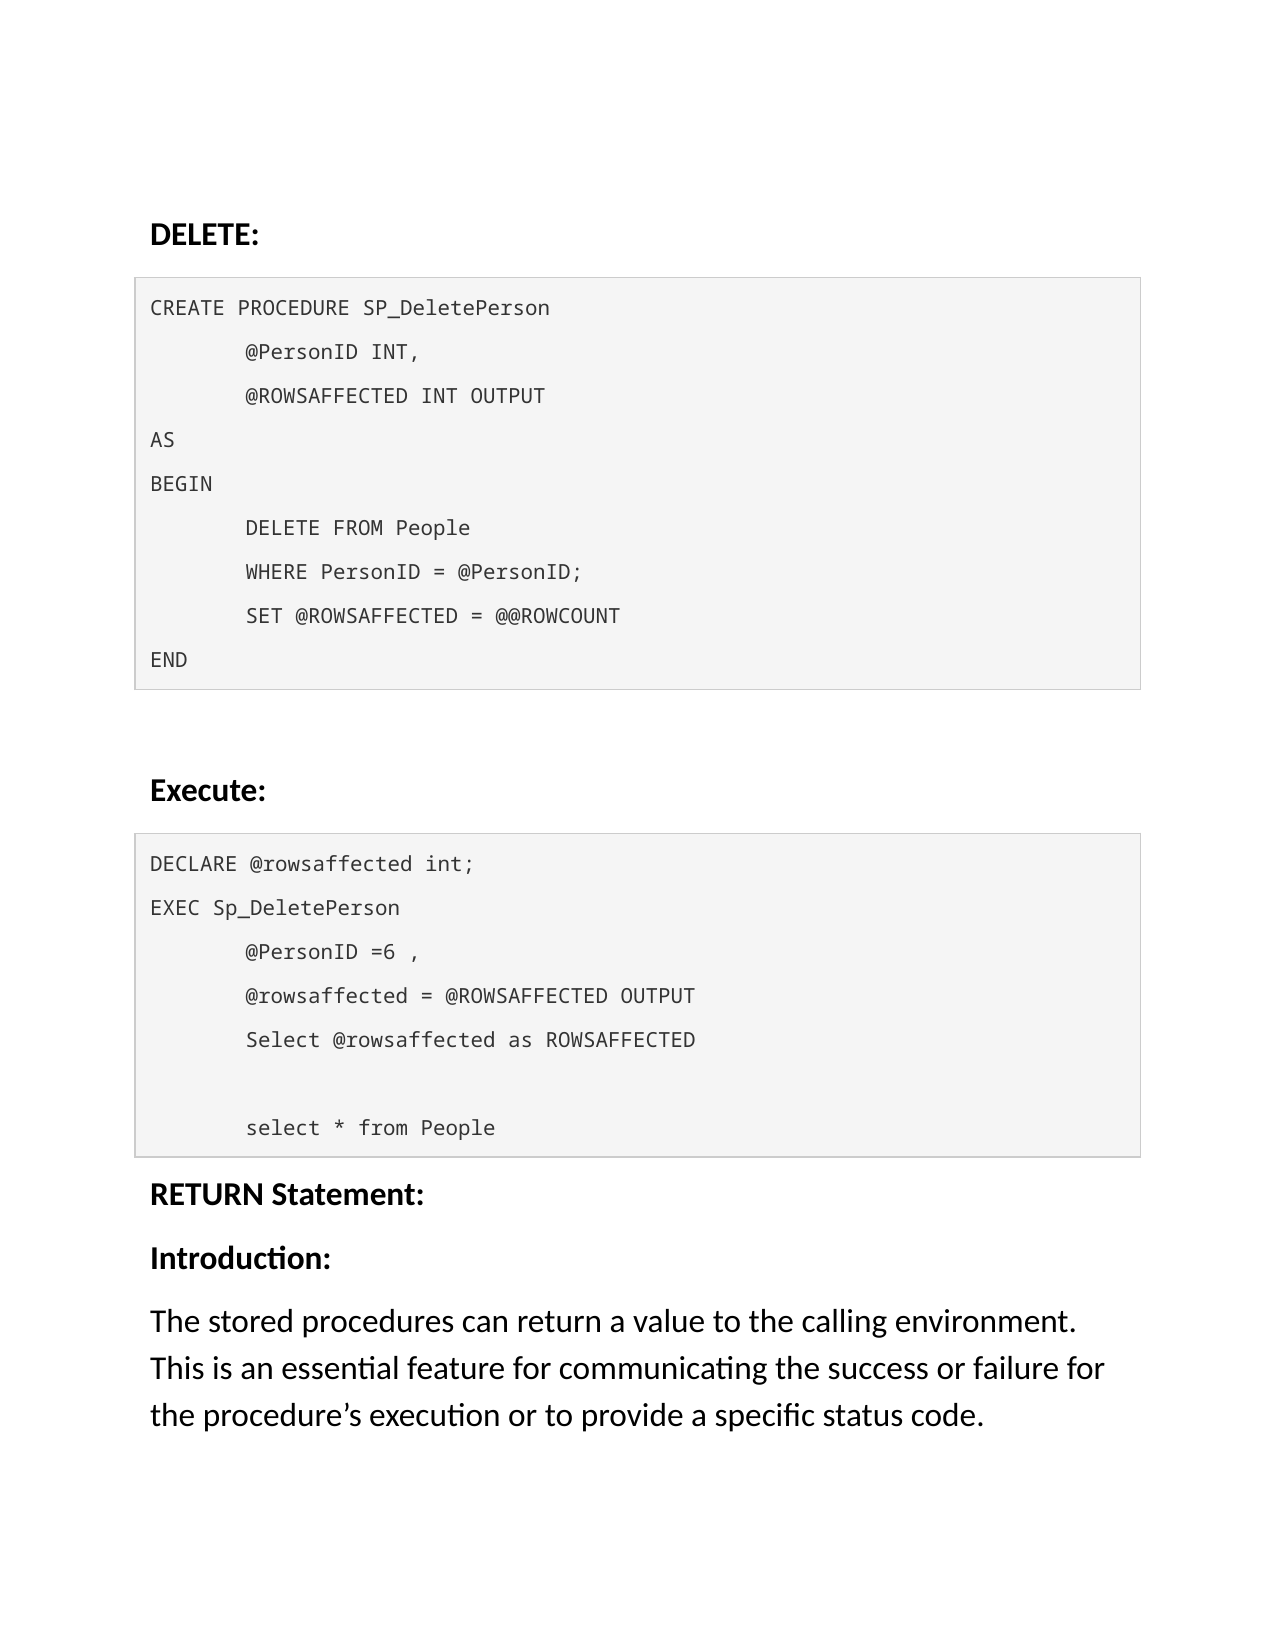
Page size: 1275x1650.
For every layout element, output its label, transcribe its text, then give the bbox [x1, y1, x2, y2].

text END [136, 629, 1140, 689]
text SET @ROWSAFFECTED = @@ROWCOUNT [136, 585, 1140, 629]
text DELETE: [150, 213, 1125, 254]
text BEGIN [136, 453, 1140, 497]
text WHERE PersonID = @PersonID; [136, 541, 1140, 585]
text DECLARE @rowsaffected int; [136, 834, 1140, 877]
text select * from People [136, 1097, 1140, 1156]
text Introduction: [150, 1237, 1125, 1277]
text @PersonID INT, [136, 321, 1140, 365]
text @PersonID =6 , [136, 921, 1140, 965]
text RETURN Statement: [150, 1173, 1125, 1214]
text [150, 1300, 1125, 1434]
text Select @rowsaffected as ROWSAFFECTED [136, 1009, 1140, 1053]
text @rowsaffected = @ROWSAFFECTED OUTPUT [136, 965, 1140, 1009]
text AS [136, 409, 1140, 453]
text @ROWSAFFECTED INT OUTPUT [136, 365, 1140, 409]
text CREATE PROCEDURE SP_DeletePerson [136, 278, 1140, 321]
text EXEC Sp_DeletePerson [136, 877, 1140, 921]
text DELETE FROM People [136, 497, 1140, 541]
text Execute: [150, 769, 1125, 810]
